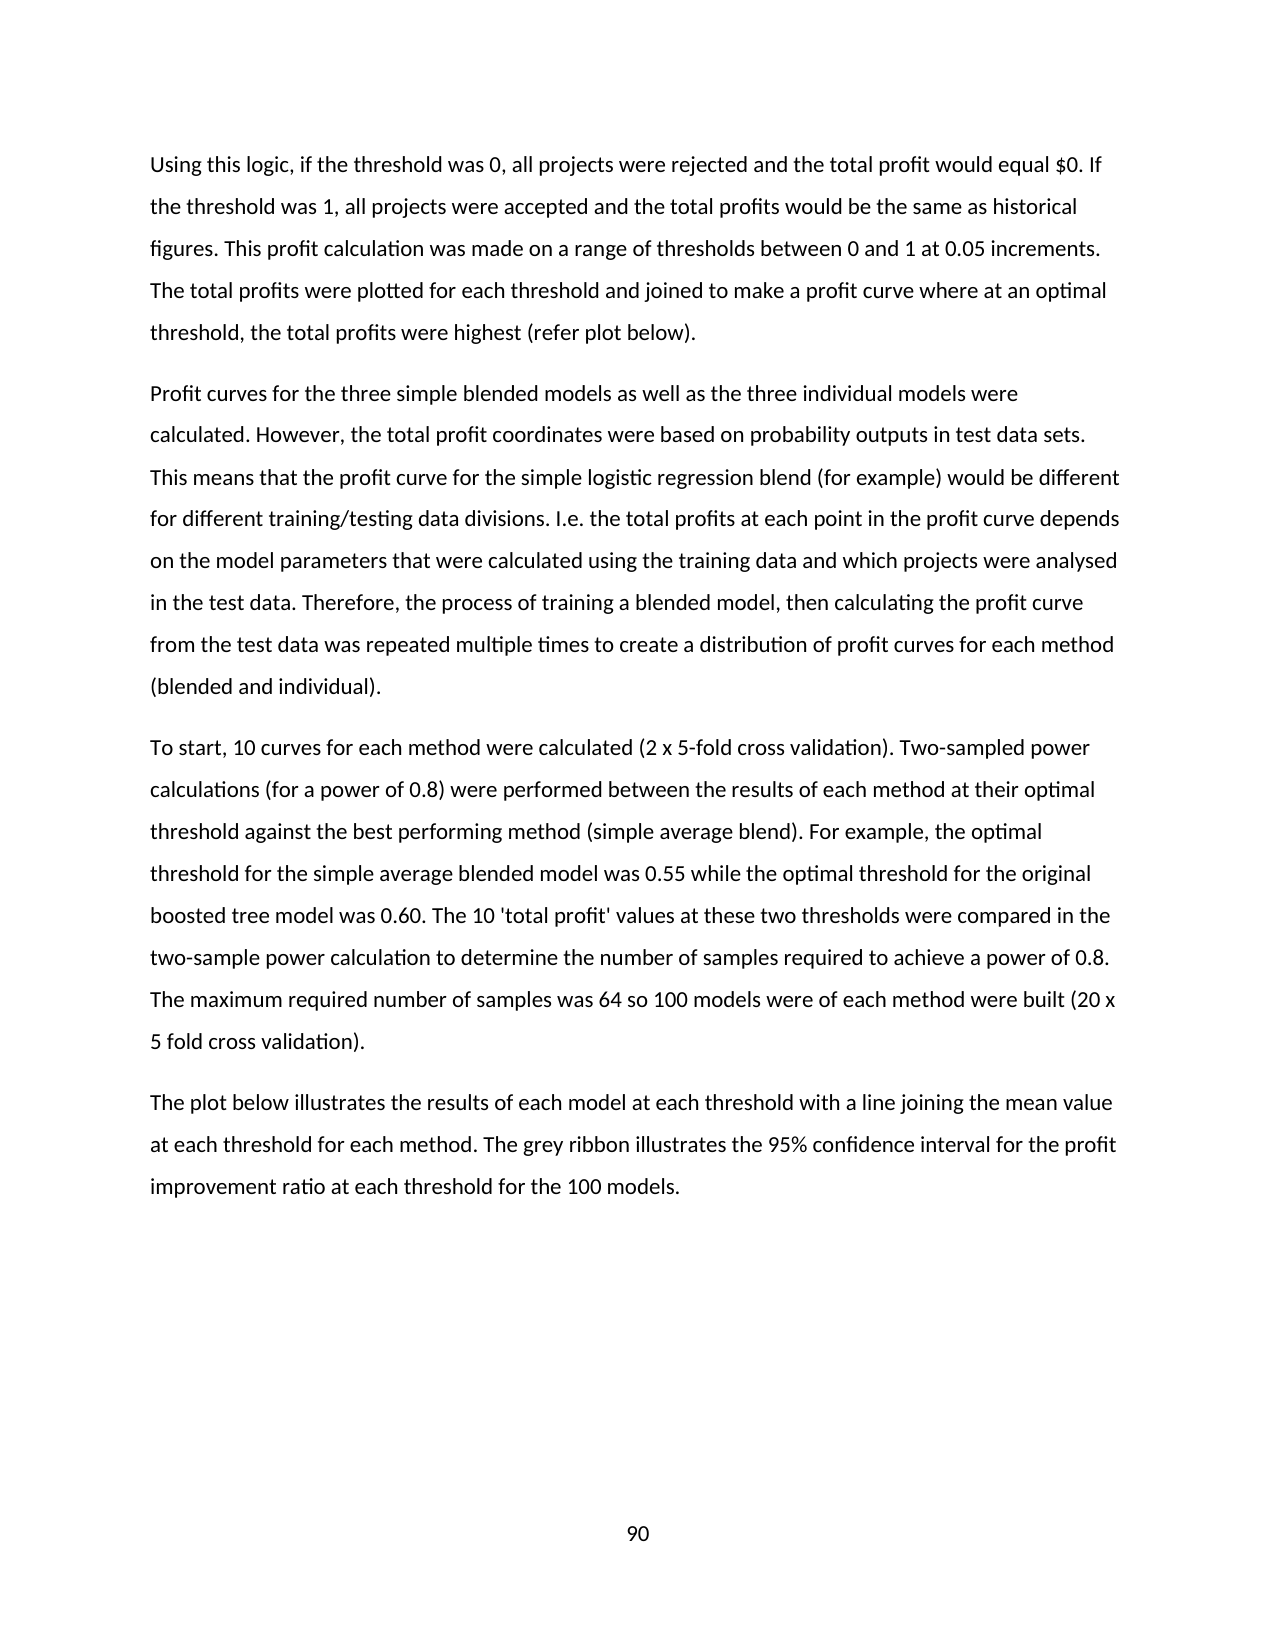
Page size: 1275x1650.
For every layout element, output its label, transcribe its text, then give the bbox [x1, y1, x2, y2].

text The plot below illustrates the results of each model at each threshold with a line joining the mean value at each threshold for each method. The grey ribbon illustrates the 95% confidence interval for the profit improvement ratio at each threshold for the 100 models. [150, 1088, 1125, 1200]
text Profit curves for the three simple blended models as well as the three individual models were calculated. However, the total profit coordinates were based on probability outputs in test data sets. This means that the profit curve for the simple logistic regression blend (for example) would be different for different training/testing data divisions. I.e. the total profits at each point in the profit curve depends on the model parameters that were calculated using the training data and which projects were analysed in the test data. Therefore, the process of training a blended model, then calculating the profit curve from the test data was repeated multiple times to create a distribution of profit curves for each method (blended and individual). [150, 379, 1125, 701]
text Using this logic, if the threshold was 0, all projects were rejected and the total profit would equal $0. If the threshold was 1, all projects were accepted and the total profits would be the same as historical figures. This profit calculation was made on a range of thresholds between 0 and 1 at 0.05 increments. The total profits were plotted for each threshold and joined to make a profit curve where at an optimal threshold, the total profits were highest (refer plot below). [150, 150, 1125, 346]
text To start, 10 curves for each method were calculated (2 x 5-fold cross validation). Two-sampled power calculations (for a power of 0.8) were performed between the results of each method at their optimal threshold against the best performing method (simple average blend). For example, the optimal threshold for the simple average blended model was 0.55 while the optimal threshold for the original boosted tree model was 0.60. The 10 'total profit' values at these two thresholds were compared in the two-sample power calculation to determine the number of samples required to achieve a power of 0.8. The maximum required number of samples was 64 so 100 models were of each method were built (20 x 5 fold cross validation). [150, 733, 1125, 1055]
